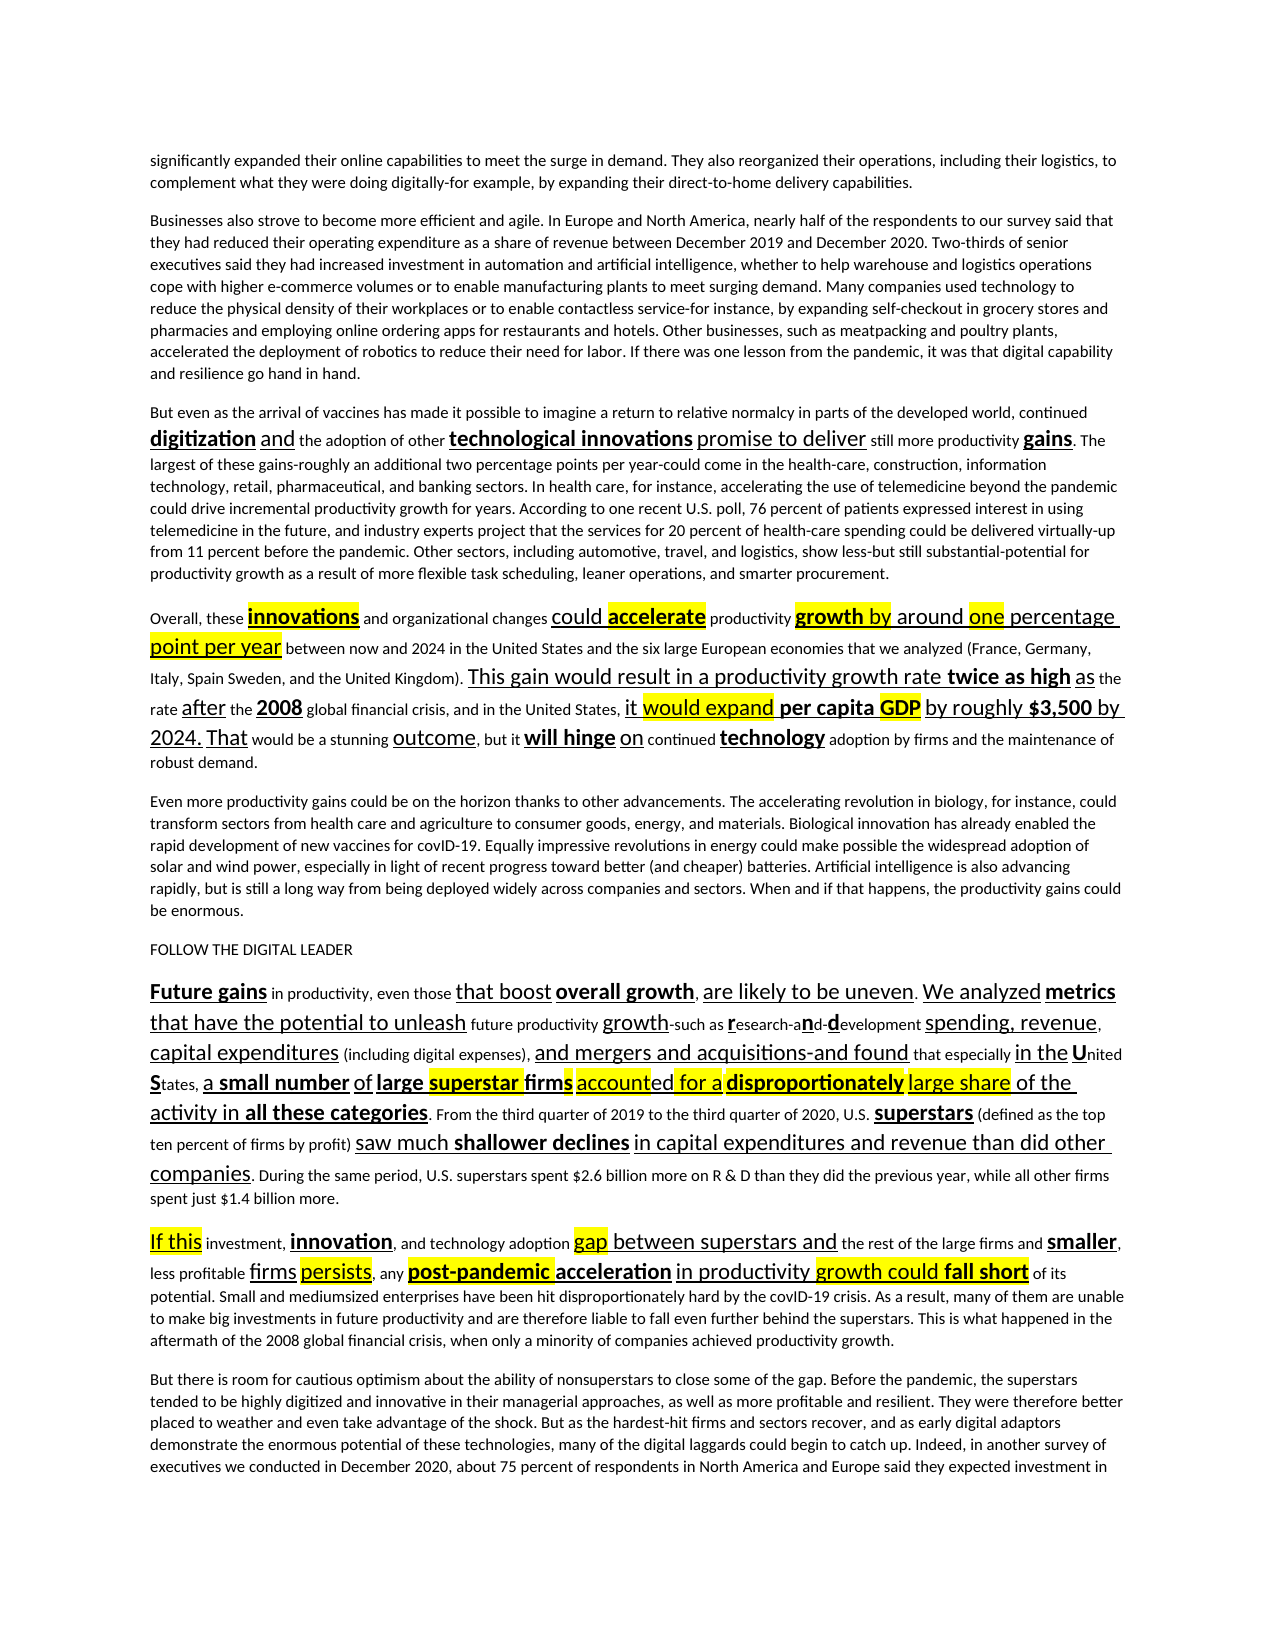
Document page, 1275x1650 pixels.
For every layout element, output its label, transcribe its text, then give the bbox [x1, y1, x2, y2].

text Businesses also strove to become more efficient and agile. In Europe and North America, nearly half of the respondents to our survey said that they had reduced their operating expenditure as a share of revenue between December 2019 and December 2020. Two-thirds of senior executives said they had increased investment in automation and artificial intelligence, whether to help warehouse and logistics operations cope with higher e-commerce volumes or to enable manufacturing plants to meet surging demand. Many companies used technology to reduce the physical density of their workplaces or to enable contactless service-for instance, by expanding self-checkout in grocery stores and pharmacies and employing online ordering apps for restaurants and hotels. Other businesses, such as meatpacking and poultry plants, accelerated the deployment of robotics to reduce their need for labor. If there was one lesson from the pandemic, it was that digital capability and resilience go hand in hand. [150, 210, 1125, 384]
text Overall, these innovations and organizational changes could accelerate productivity growth by around one percentage point per year between now and 2024 in the United States and the six large European economies that we analyzed (France, Germany, Italy, Spain Sweden, and the United Kingdom). This gain would result in a productivity growth rate twice as high as the rate after the 2008 global financial crisis, and in the United States, it would expand per capita GDP by roughly $3,500 by 2024. That would be a stunning outcome, but it will hinge on continued technology adoption by firms and the maintenance of robust demand. [150, 602, 1125, 773]
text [150, 150, 1125, 192]
text Future gains in productivity, even those that boost overall growth, are likely to be uneven. We analyzed metrics that have the potential to unleash future productivity growth-such as research-and-development spending, revenue, capital expenditures (including digital expenses), and mergers and acquisitions-and found that especially in the United States, a small number of large superstar firms accounted for a disproportionately large share of the activity in all these categories. From the third quarter of 2019 to the third quarter of 2020, U.S. superstars (defined as the top ten percent of firms by profit) saw much shallower declines in capital expenditures and revenue than did other companies. During the same period, U.S. superstars spent $2.6 billion more on R & D than they did the previous year, while all other firms spent just $1.4 billion more. [150, 977, 1125, 1209]
text Even more productivity gains could be on the horizon thanks to other advancements. The accelerating revolution in biology, for instance, could transform sectors from health care and agriculture to consumer goods, energy, and materials. Biological innovation has already enabled the rapid development of new vaccines for covID-19. Equally impressive revolutions in energy could make possible the widespread adoption of solar and wind power, especially in light of recent progress toward better (and cheaper) batteries. Artificial intelligence is also advancing rapidly, but is still a long way from being deployed widely across companies and sectors. When and if that happens, the productivity gains could be enormous. [150, 791, 1125, 921]
text If this investment, innovation, and technology adoption gap between superstars and the rest of the large firms and smaller, less profitable firms persists, any post-pandemic acceleration in productivity growth could fall short of its potential. Small and mediumsized enterprises have been hit disproportionately hard by the covID-19 crisis. As a result, many of them are unable to make big investments in future productivity and are therefore liable to fall even further behind the superstars. This is what happened in the aftermath of the 2008 global financial crisis, when only a minority of companies achieved productivity growth. [150, 1227, 1125, 1351]
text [150, 1369, 1125, 1477]
text But even as the arrival of vaccines has made it possible to imagine a return to relative normalcy in parts of the developed world, continued digitization and the adoption of other technological innovations promise to deliver still more productivity gains. The largest of these gains-roughly an additional two percentage points per year-could come in the health-care, construction, information technology, retail, pharmaceutical, and banking sectors. In health care, for instance, accelerating the use of telemedicine beyond the pandemic could drive incremental productivity growth for years. According to one recent U.S. poll, 76 percent of patients expressed interest in using telemedicine in the future, and industry experts project that the services for 20 percent of health-care spending could be delivered virtually-up from 11 percent before the pandemic. Other sectors, including automotive, travel, and logistics, show less-but still substantial-potential for productivity growth as a result of more flexible task scheduling, leaner operations, and smarter procurement. [150, 402, 1125, 584]
text FOLLOW THE DIGITAL LEADER [150, 939, 1125, 959]
